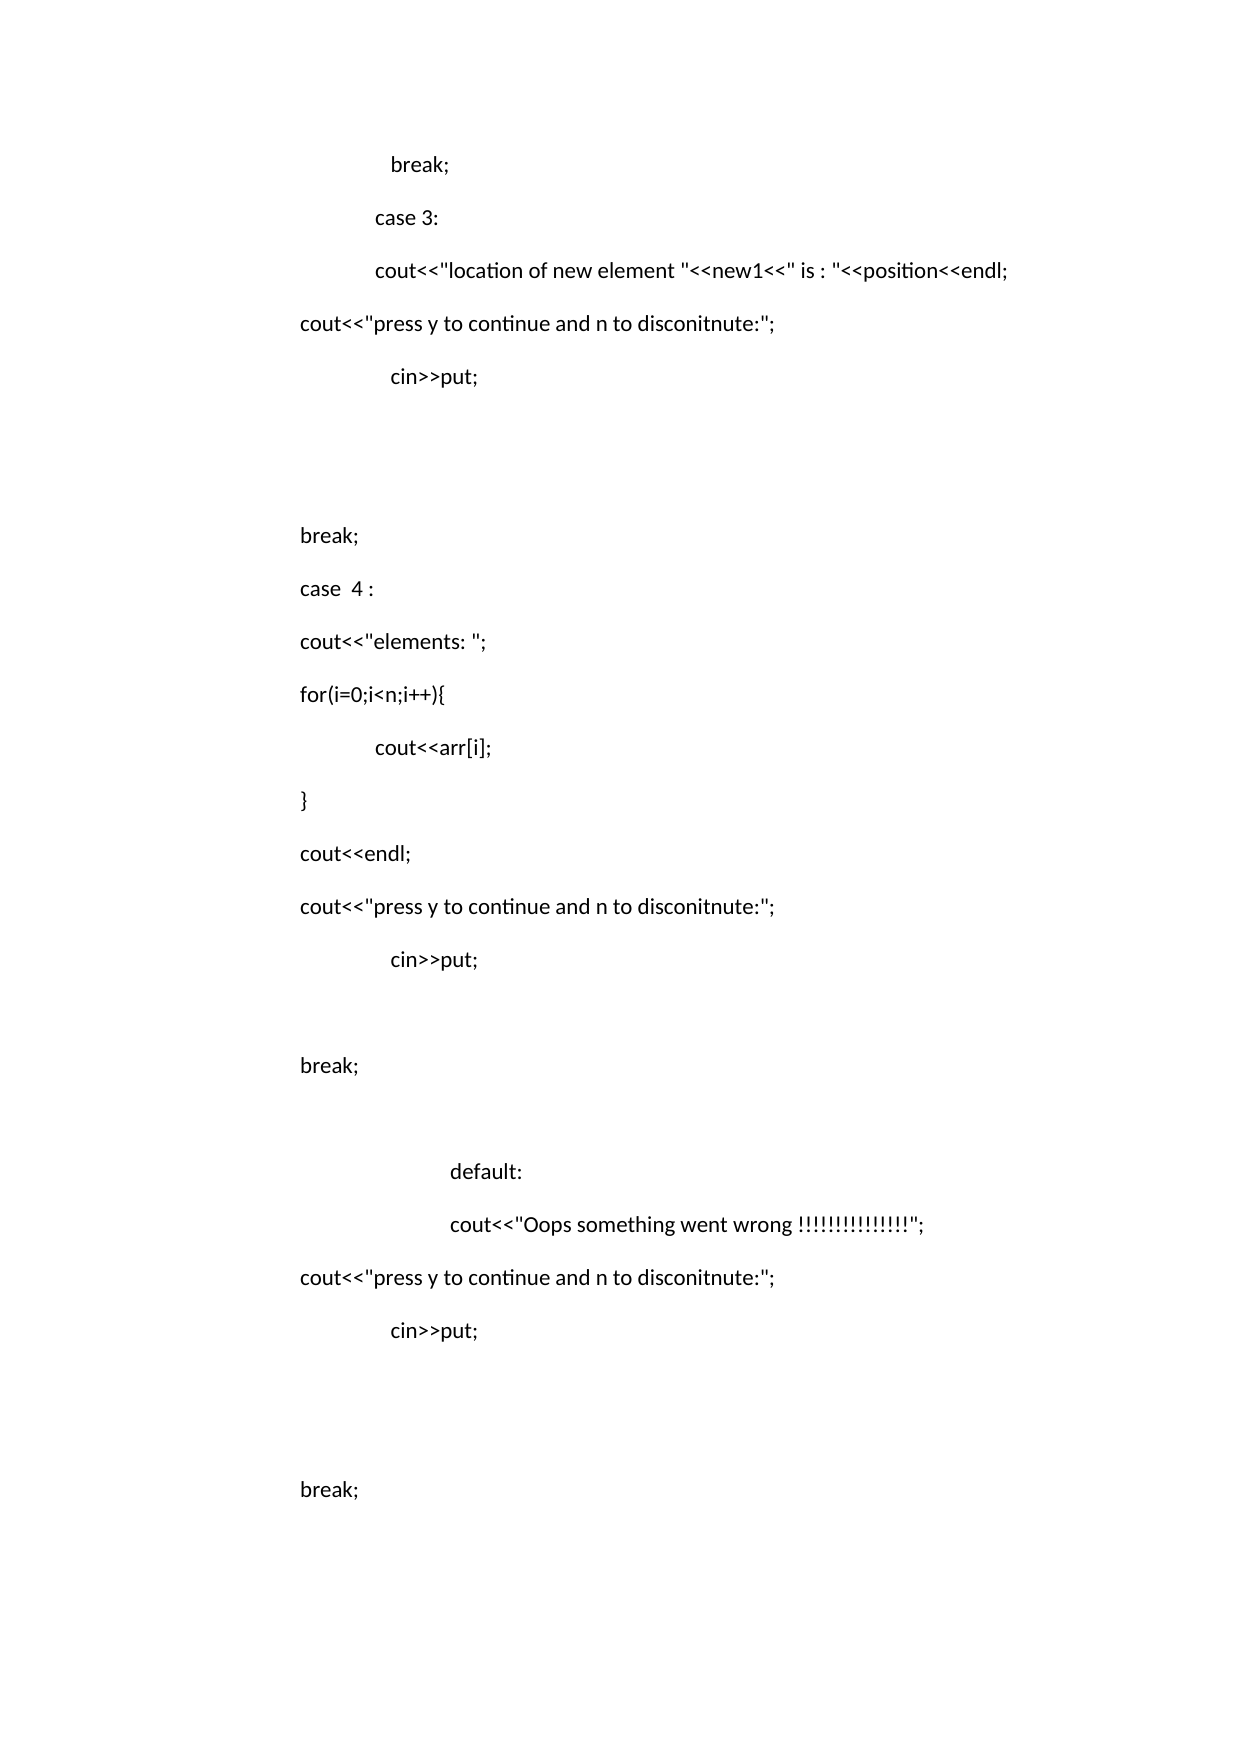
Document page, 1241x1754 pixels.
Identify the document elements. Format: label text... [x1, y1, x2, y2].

text case 4 : [150, 574, 1090, 602]
text cout<<"Oops something went wrong !!!!!!!!!!!!!!!"; [150, 1210, 1090, 1238]
text cin>>put; [150, 362, 1090, 390]
text cin>>put; [150, 1316, 1090, 1344]
text cin>>put; [150, 945, 1090, 973]
text } [150, 786, 1090, 814]
text cout<<arr[i]; [150, 733, 1090, 761]
text case 3: [150, 203, 1090, 231]
text break; [150, 1476, 1090, 1503]
text cout<<endl; [150, 839, 1090, 867]
text cout<<"press y to continue and n to disconitnute:"; [150, 892, 1090, 920]
text for(i=0;i<n;i++){ [150, 680, 1090, 708]
text cout<<"location of new element "<<new1<<" is : "<<position<<endl; [150, 256, 1090, 284]
text cout<<"elements: "; [150, 627, 1090, 655]
text cout<<"press y to continue and n to disconitnute:"; [150, 1263, 1090, 1291]
text break; [150, 150, 1090, 178]
text default: [150, 1157, 1090, 1185]
text break; [150, 521, 1090, 549]
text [150, 309, 1090, 337]
text break; [150, 1051, 1090, 1079]
